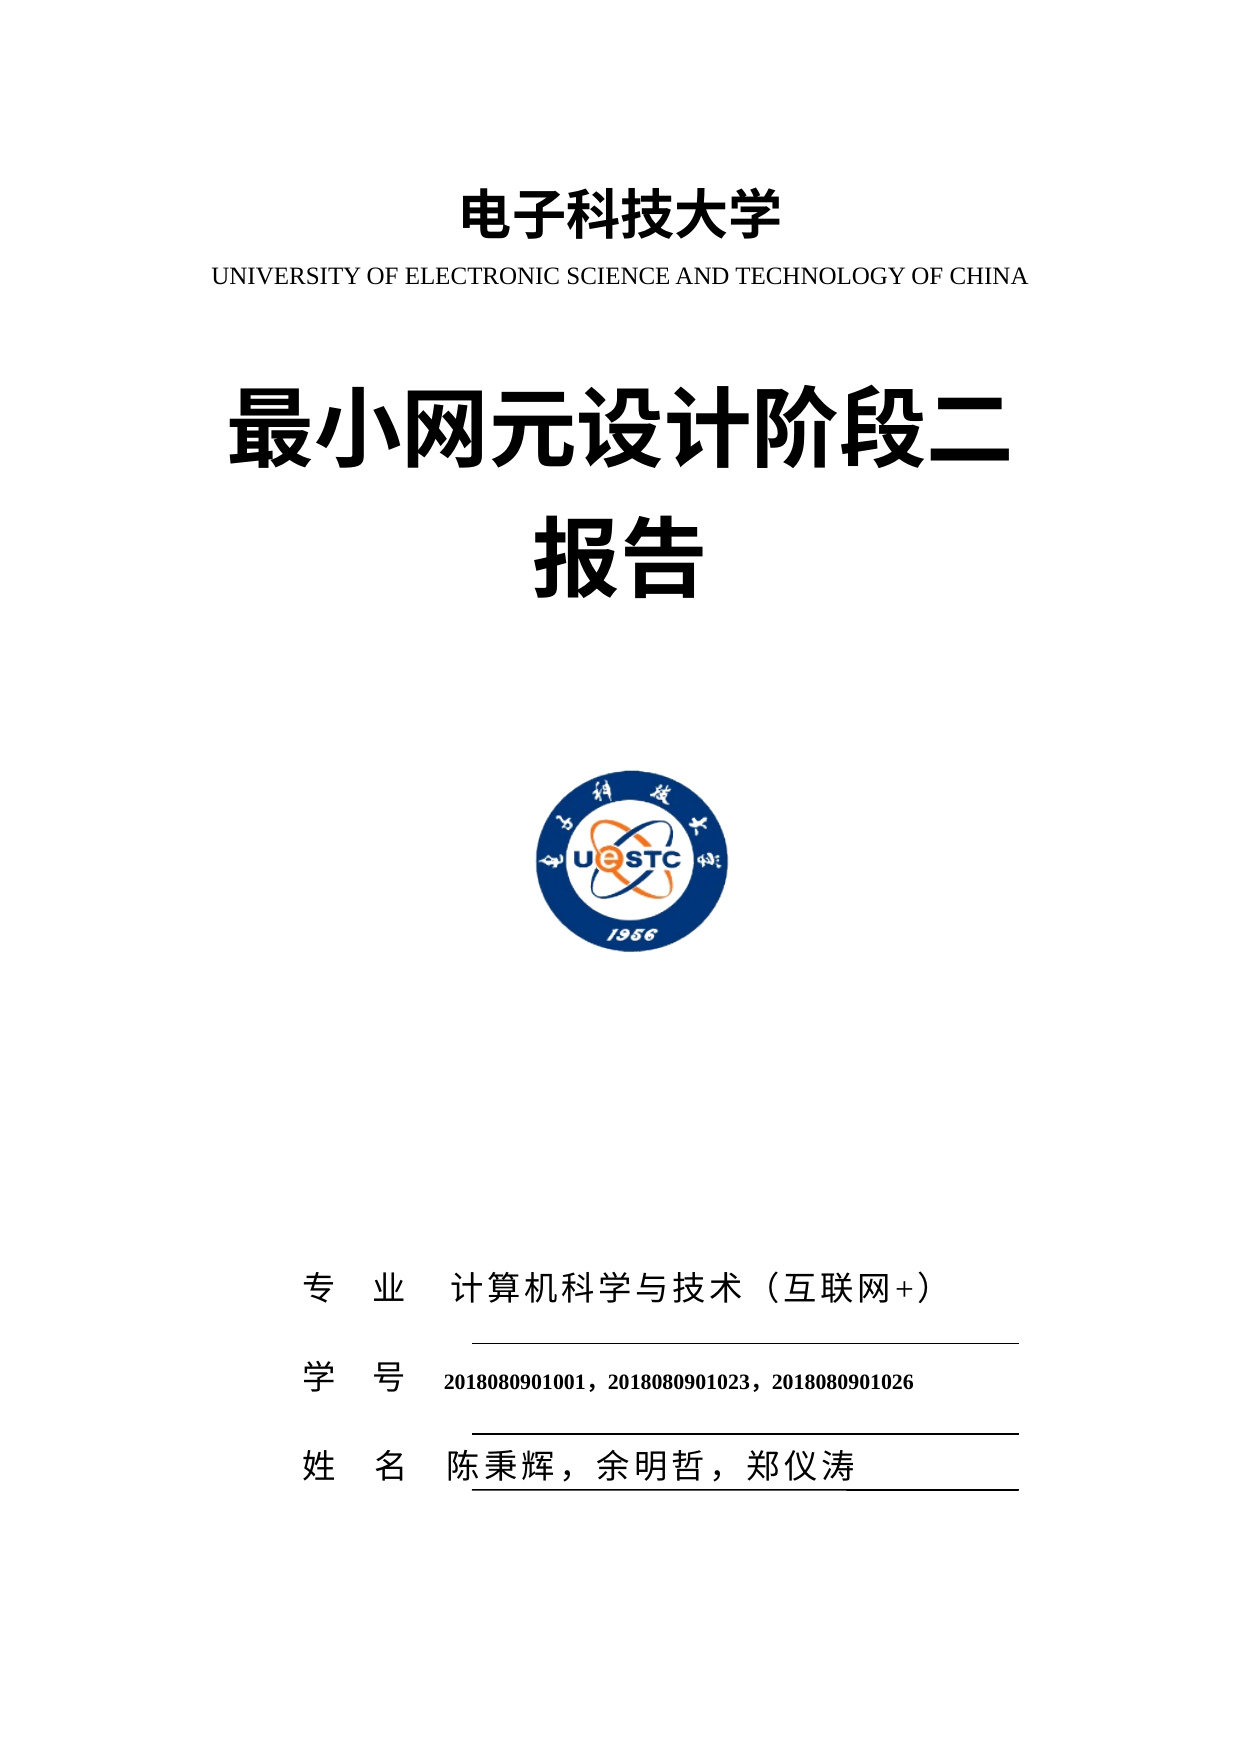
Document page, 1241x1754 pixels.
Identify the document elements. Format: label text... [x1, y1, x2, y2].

text 学 号 2018080901001，2018080901023，2018080901026 [258, 1343, 1053, 1408]
text 最小网元设计阶段二报告 [187, 357, 1053, 617]
text UNIVERSITY OF ELECTRONIC SCIENCE AND TECHNOLOGY OF CHINA [187, 259, 1053, 292]
text 专 业 计算机科学与技术（互联网+） [258, 1254, 1053, 1319]
text 姓 名 陈秉辉，余明哲，郑仪涛 [258, 1432, 1053, 1497]
picture [487, 748, 753, 976]
text 电子科技大学 [187, 162, 1053, 259]
